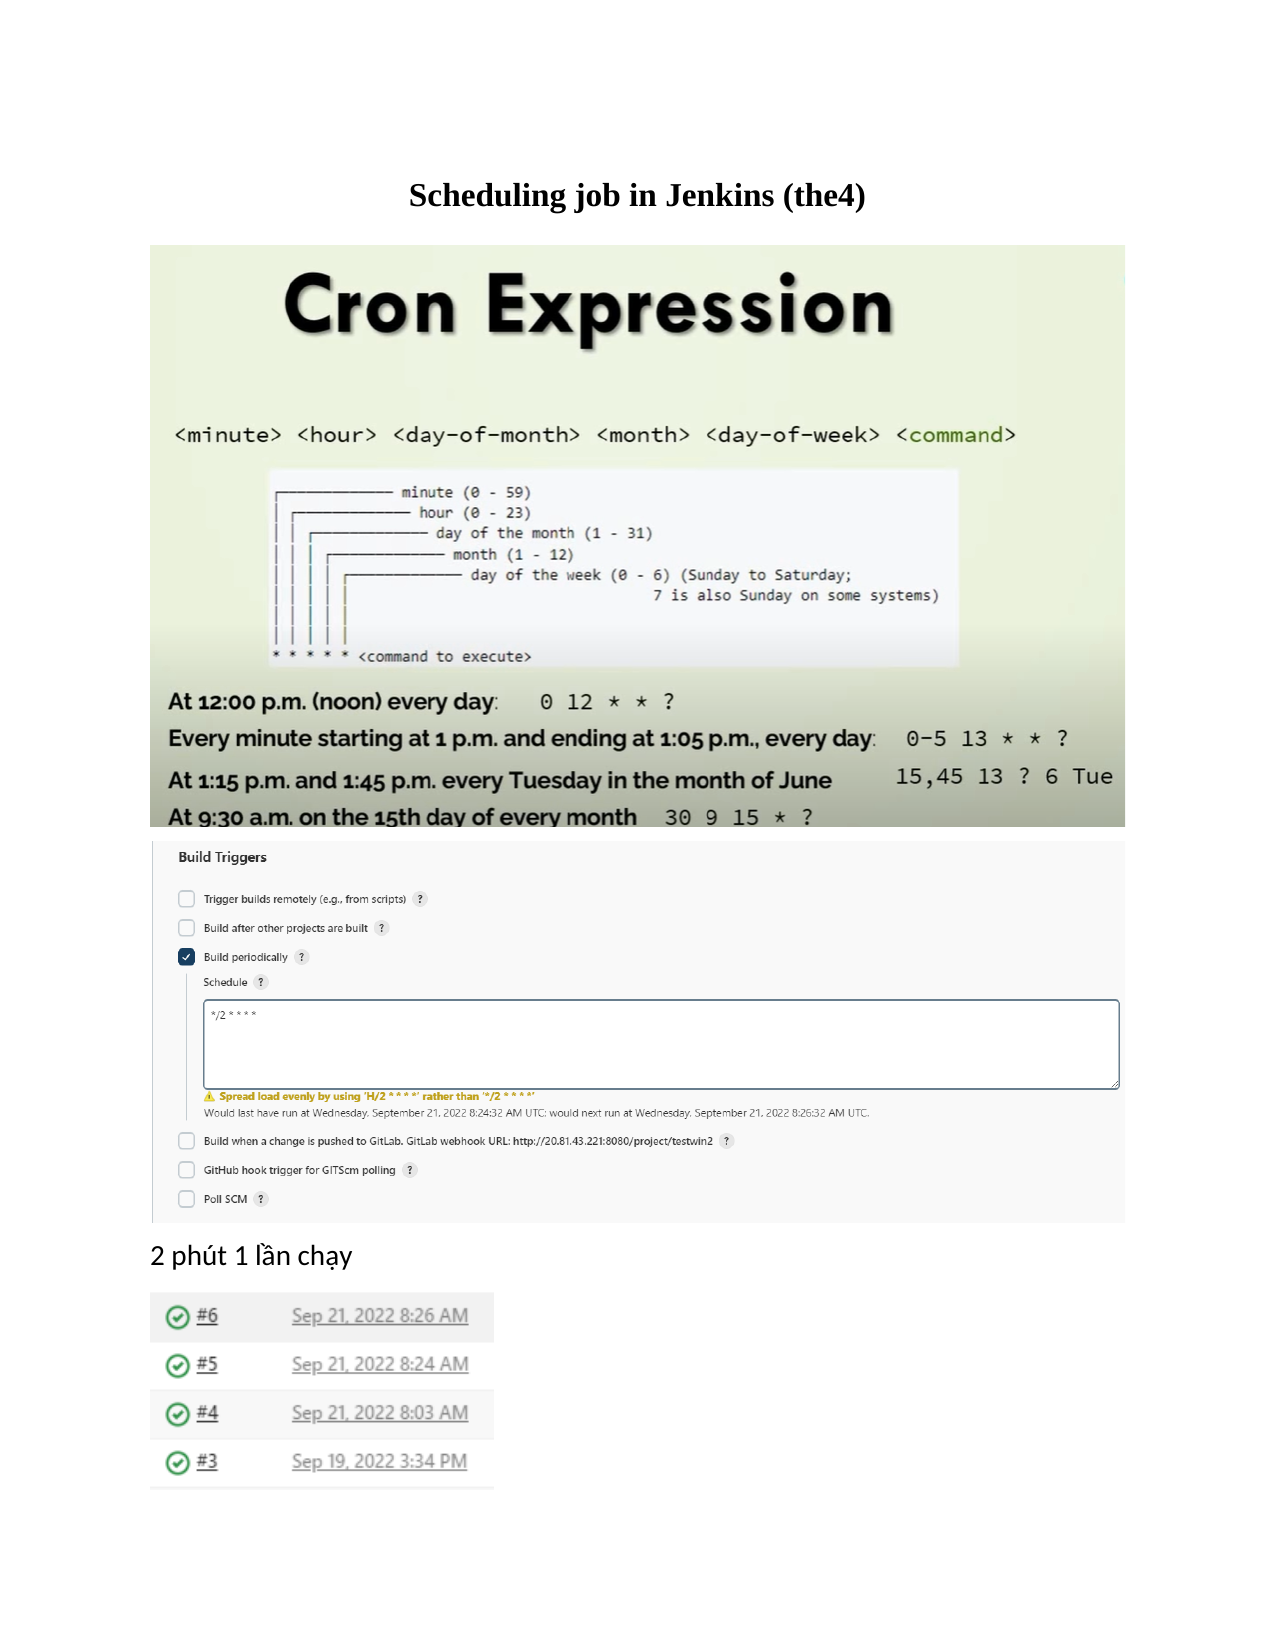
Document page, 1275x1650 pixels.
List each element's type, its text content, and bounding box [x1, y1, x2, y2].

subtitle Scheduling job in Jenkins (the4) [150, 175, 1125, 213]
picture [150, 1288, 494, 1490]
picture [150, 841, 1125, 1223]
text 2 phút 1 lần chạy [150, 1237, 1125, 1273]
picture [150, 245, 1125, 827]
